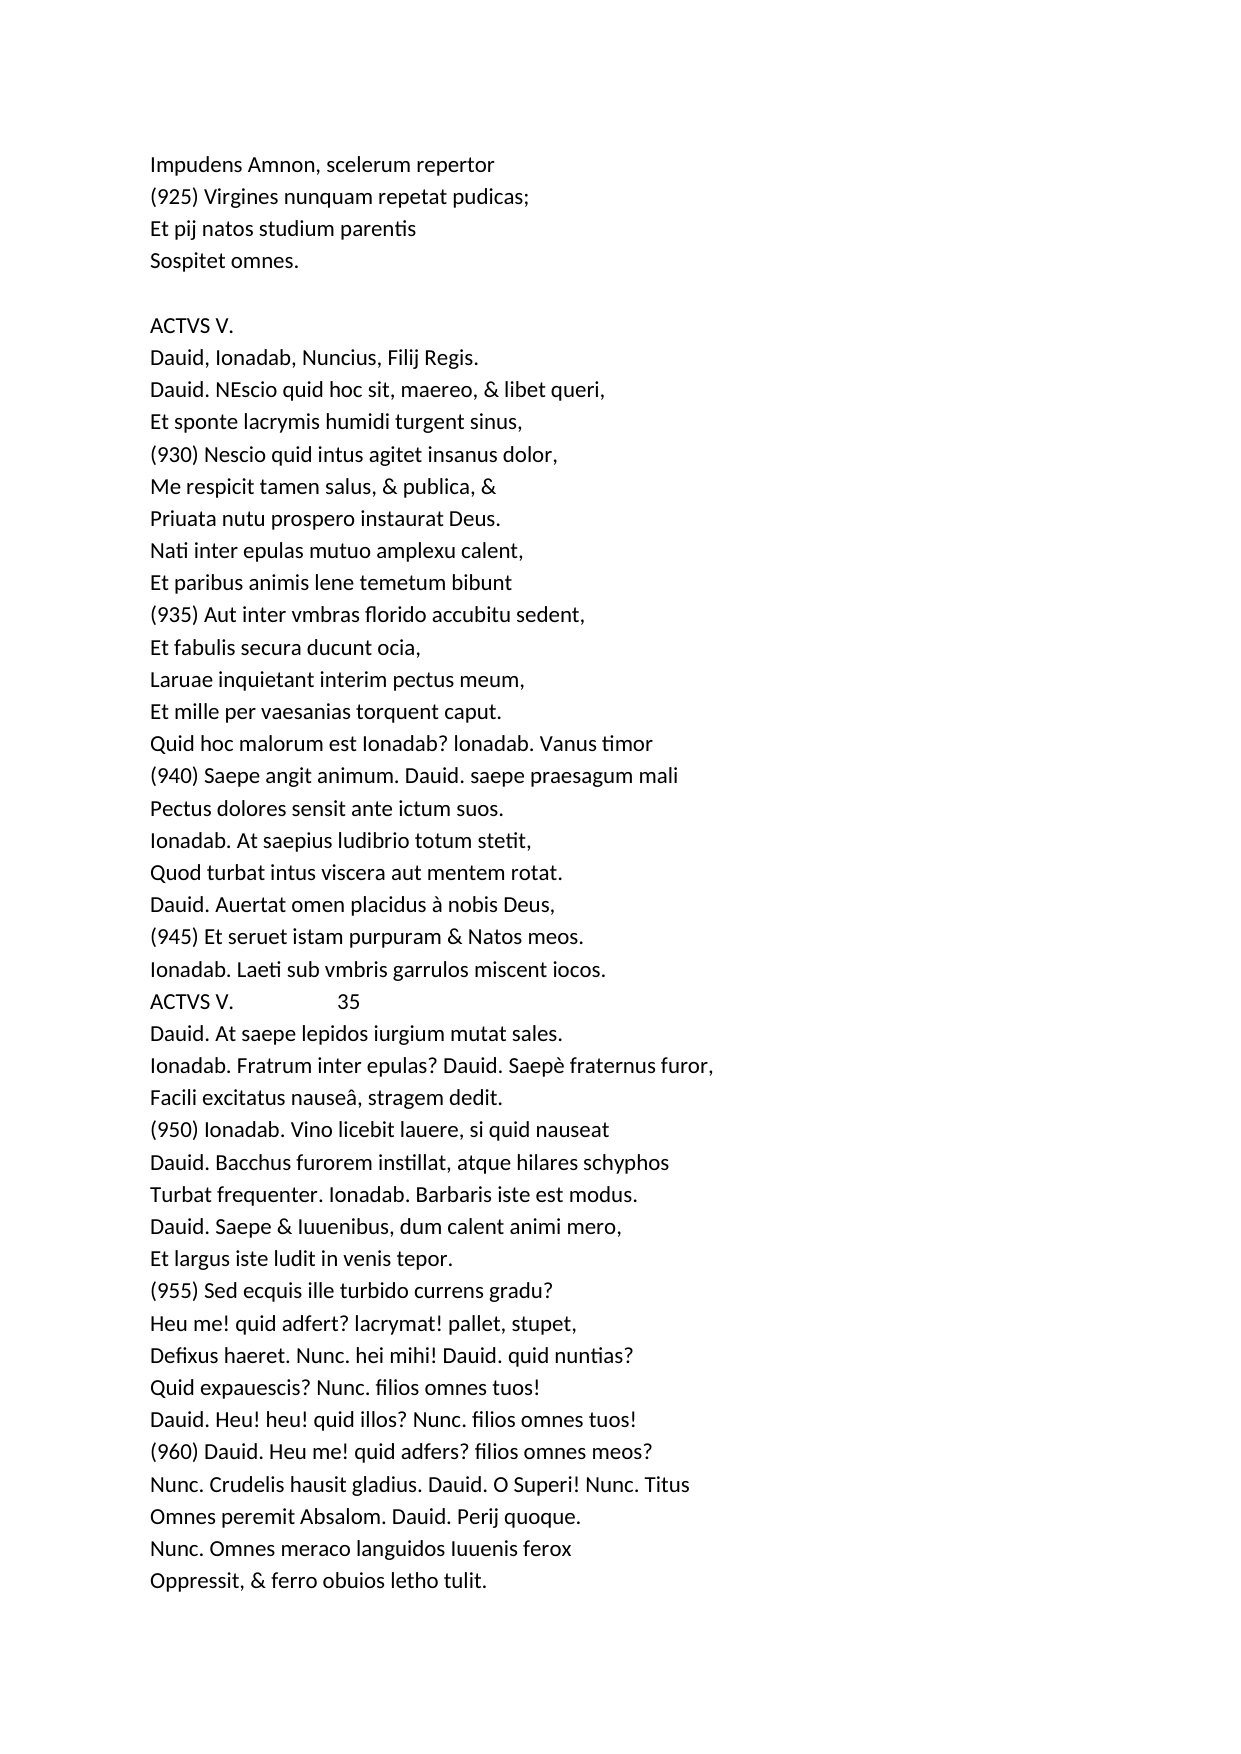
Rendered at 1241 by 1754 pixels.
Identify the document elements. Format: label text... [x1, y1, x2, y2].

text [150, 150, 1090, 307]
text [150, 1019, 1090, 1594]
text ACTVS V. Dauid, Ionadab, Nuncius, Filij Regis. Dauid. NEscio quid hoc sit, maereo, & libet queri, Et sponte lacrymis humidi turgent sinus, (930) Nescio quid intus agitet insanus dolor, Me respicit tamen salus, & publica, & Priuata nutu prospero instaurat Deus. Nati inter epulas mutuo amplexu calent, Et paribus animis lene temetum bibunt (935) Aut inter vmbras florido accubitu sedent, Et fabulis secura ducunt ocia, Laruae inquietant interim pectus meum, Et mille per vaesanias torquent caput. Quid hoc malorum est Ionadab? lonadab. Vanus timor (940) Saepe angit animum. Dauid. saepe praesagum mali Pectus dolores sensit ante ictum suos. Ionadab. At saepius ludibrio totum stetit, Quod turbat intus viscera aut mentem rotat. Dauid. Auertat omen placidus à nobis Deus, (945) Et seruet istam purpuram & Natos meos. Ionadab. Laeti sub vmbris garrulos miscent iocos. ACTVS V. 35 [150, 311, 1090, 1015]
